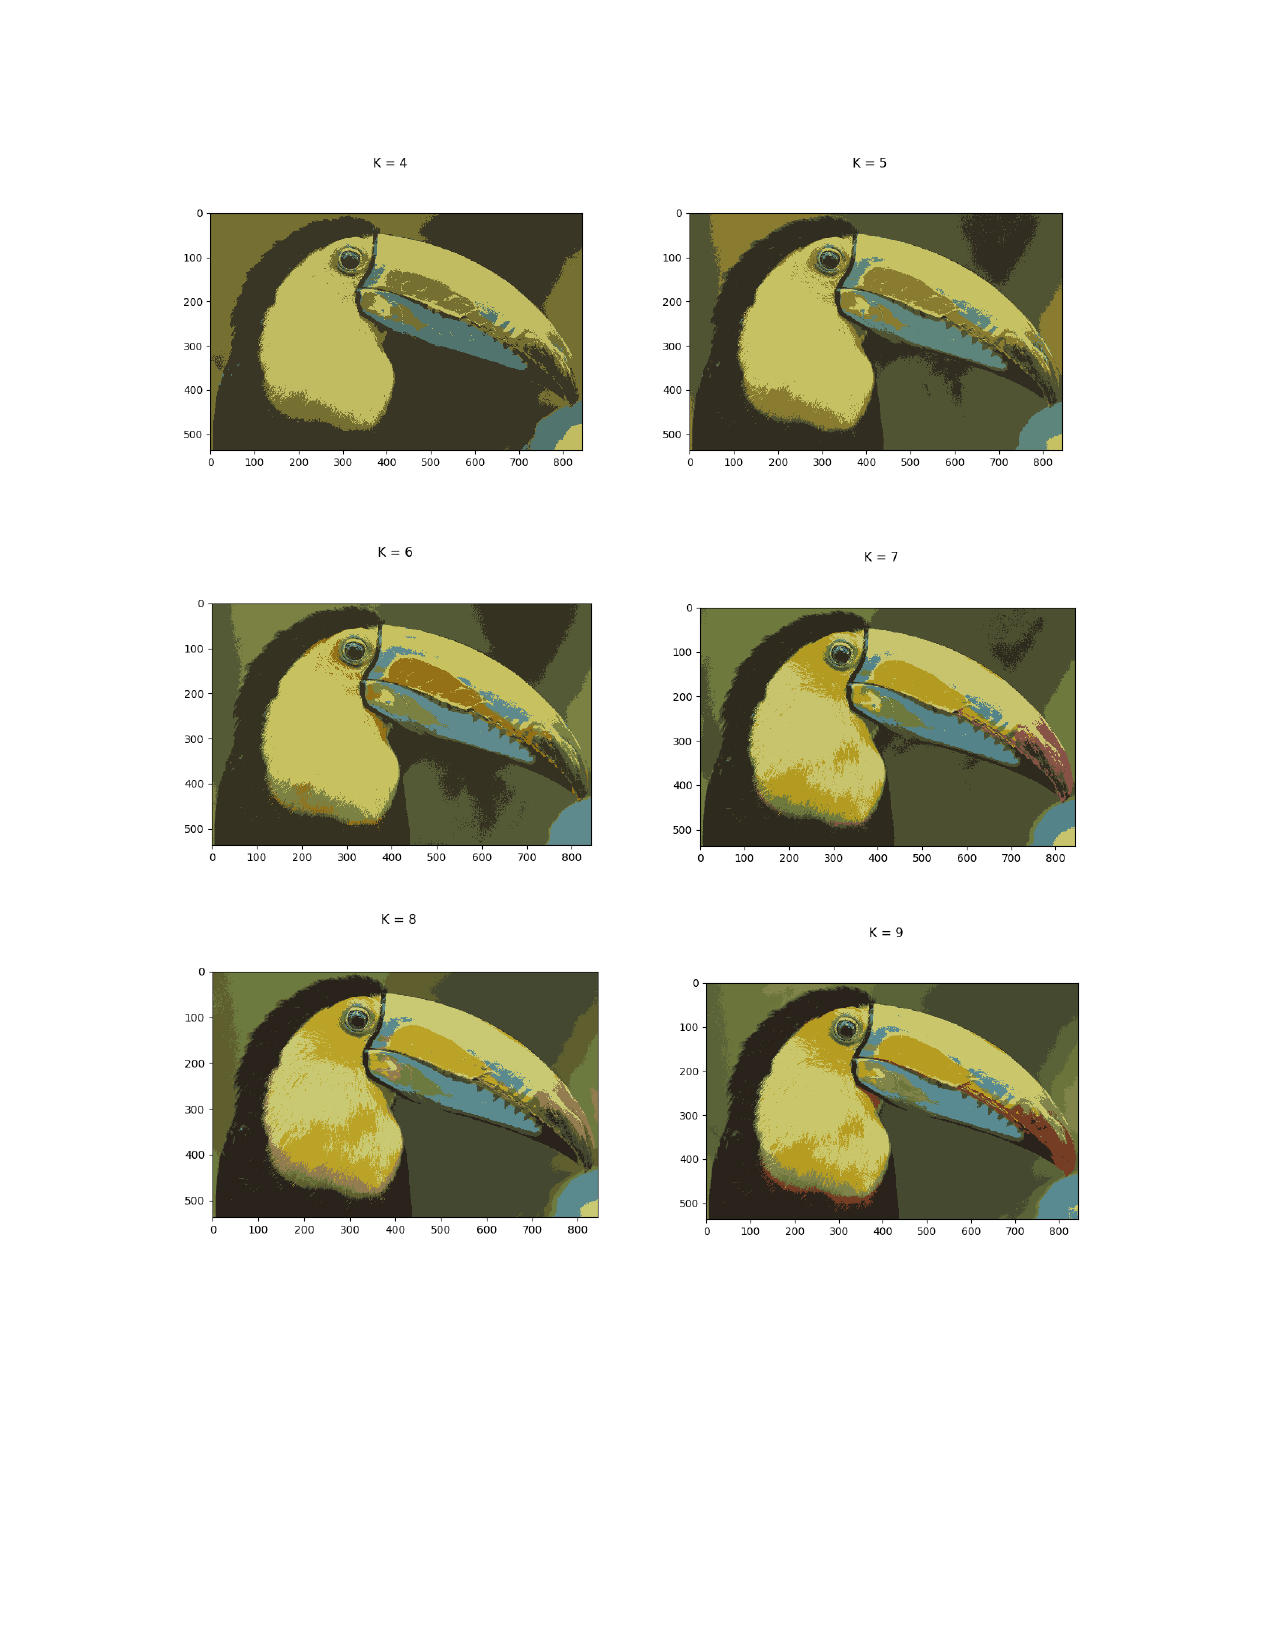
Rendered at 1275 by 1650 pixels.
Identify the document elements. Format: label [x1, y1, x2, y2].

picture [150, 538, 1125, 1279]
picture [150, 150, 1110, 510]
